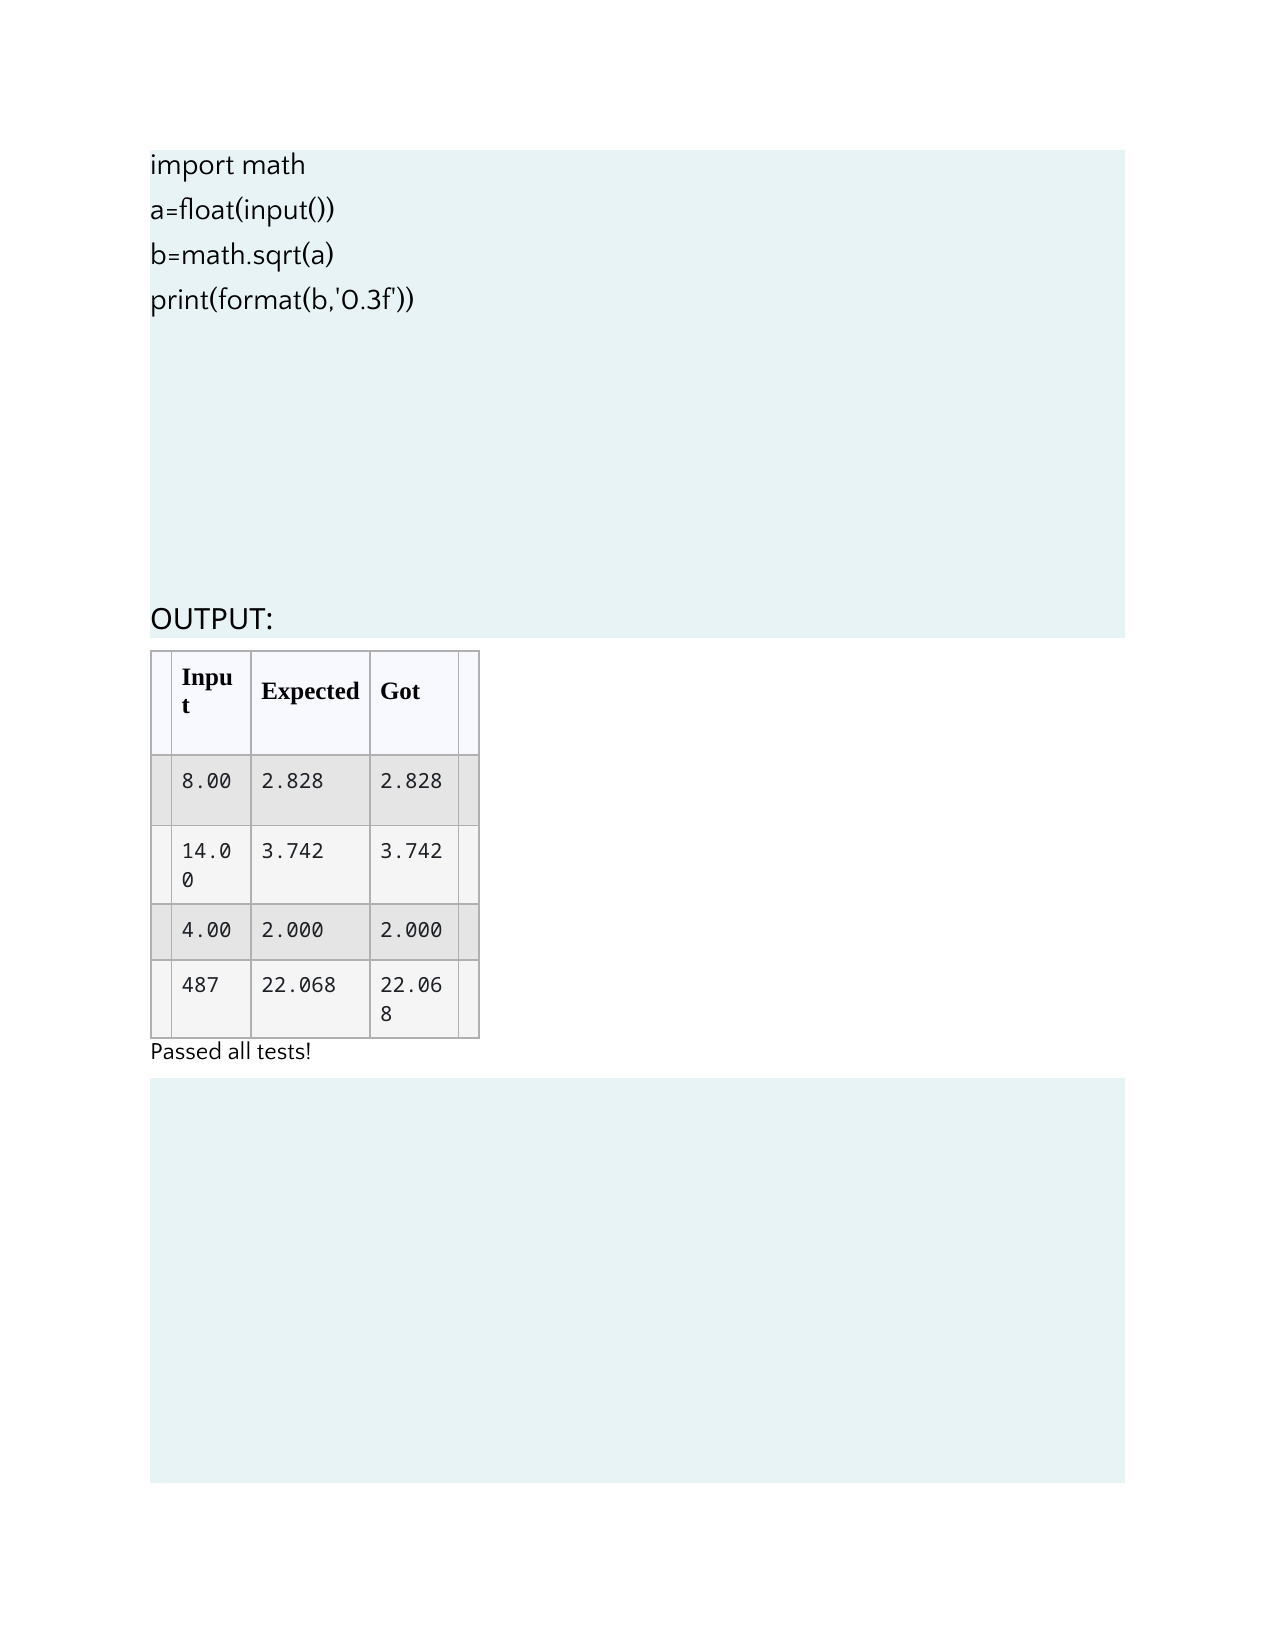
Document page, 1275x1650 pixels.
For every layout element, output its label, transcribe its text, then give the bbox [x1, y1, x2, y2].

table_cell 2.828 [252, 756, 369, 825]
table_cell 14.00 [172, 826, 250, 903]
table_header Input [172, 652, 250, 754]
text import math [150, 150, 1125, 182]
table_cell [459, 905, 478, 959]
text Passed all tests! [150, 1039, 1125, 1065]
table_cell 8.00 [172, 756, 250, 825]
table_cell 22.068 [252, 961, 369, 1037]
table_header Expected [252, 652, 369, 754]
table_header [459, 652, 478, 754]
table_cell [152, 905, 171, 959]
text b=math.sqrt(a) [150, 239, 1125, 272]
table_cell 4.00 [172, 905, 250, 959]
table_cell [459, 756, 478, 825]
table_cell 3.742 [252, 826, 369, 903]
table_cell 3.742 [371, 826, 458, 903]
text OUTPUT: [150, 598, 1125, 638]
table_cell 487 [172, 961, 250, 1037]
table_header [152, 652, 171, 754]
table_cell [459, 826, 478, 903]
table_cell [459, 961, 478, 1037]
table_header Got [371, 652, 458, 754]
table_cell [152, 826, 171, 903]
table_cell 2.000 [252, 905, 369, 959]
table_cell 22.068 [371, 961, 458, 1037]
table_cell 2.000 [371, 905, 458, 959]
table_cell 2.828 [371, 756, 458, 825]
table_cell [152, 961, 171, 1037]
text a=float(input()) [150, 195, 1125, 227]
table_cell [152, 756, 171, 825]
text print(format(b,'0.3f')) [150, 284, 1125, 317]
